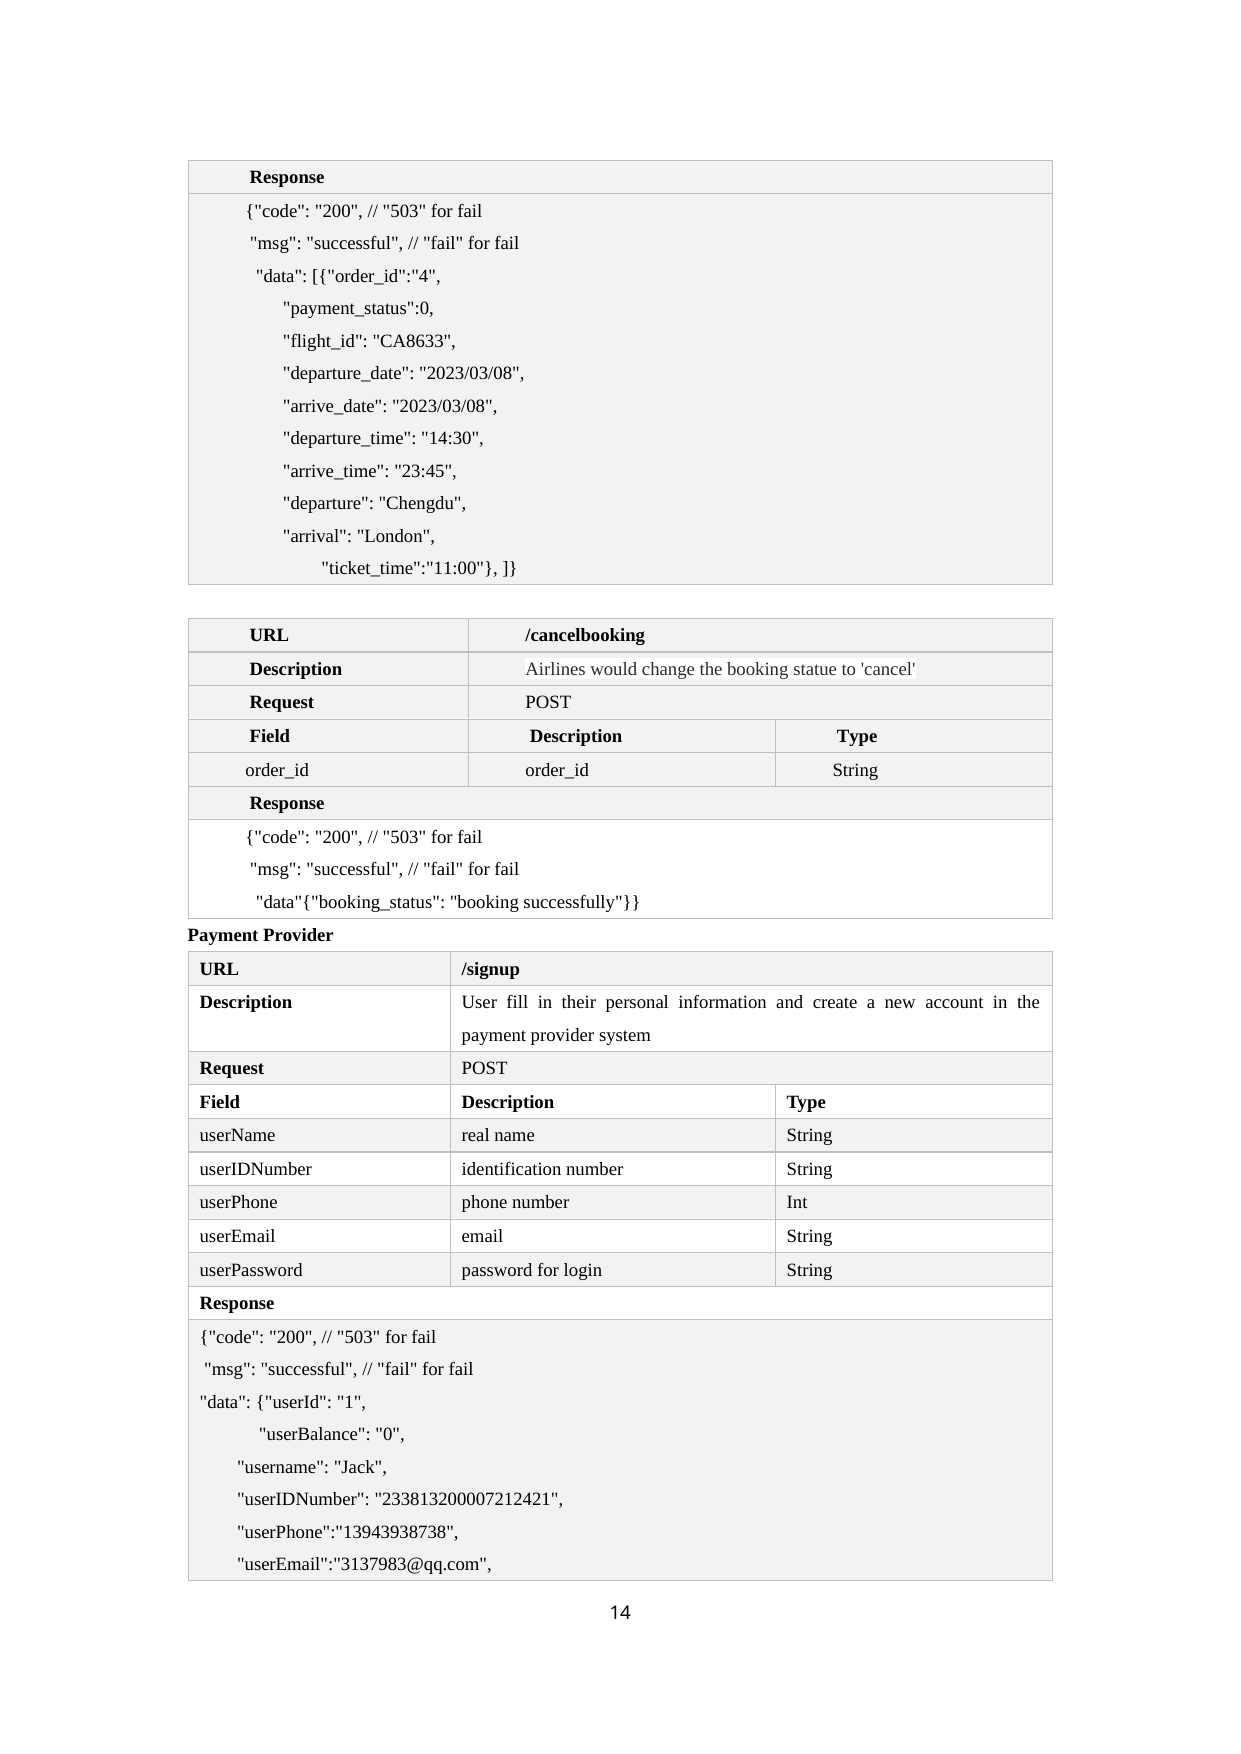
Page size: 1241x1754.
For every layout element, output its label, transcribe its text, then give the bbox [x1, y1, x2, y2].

table_cell Request [189, 686, 468, 718]
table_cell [189, 1320, 1052, 1580]
table_header URL [189, 619, 468, 651]
table_cell email [451, 1220, 775, 1252]
table_cell User fill in their personal information and create a new account in the payment provider system [451, 986, 1052, 1051]
table_cell {"code": "200", // "503" for fail "msg": "successful", // "fail" for fail "data"{"booking_status": "booking successfully"}} [189, 820, 1052, 918]
table_cell String [776, 1220, 1052, 1252]
table_cell POST [451, 1052, 1052, 1084]
table_cell Response [189, 787, 1052, 819]
table_cell Field [189, 1085, 450, 1118]
table_cell userPassword [189, 1253, 450, 1286]
table_cell String [776, 1253, 1052, 1286]
table_cell String [776, 753, 1052, 786]
table_cell Description [189, 986, 450, 1051]
table_cell Description [189, 653, 468, 685]
table_cell password for login [451, 1253, 775, 1286]
table_header /cancelbooking [469, 619, 1052, 651]
table_header /signup [451, 952, 1052, 985]
table_cell Request [189, 1052, 450, 1084]
table_cell Description [451, 1085, 775, 1118]
table_cell phone number [451, 1186, 775, 1218]
table_cell userName [189, 1119, 450, 1151]
table_cell Int [776, 1186, 1052, 1218]
table_cell String [776, 1153, 1052, 1185]
table_cell Type [776, 720, 1052, 752]
table_cell Response [189, 1287, 1052, 1319]
table_header URL [189, 952, 450, 985]
table_cell identification number [451, 1153, 775, 1185]
table_cell Field [189, 720, 468, 752]
table_cell String [776, 1119, 1052, 1151]
subtitle Payment Provider [187, 919, 1053, 951]
table_cell userIDNumber [189, 1153, 450, 1185]
table_cell Response [189, 161, 1052, 193]
table_cell real name [451, 1119, 775, 1151]
table_cell {"code": "200", // "503" for fail "msg": "successful", // "fail" for fail "data": [{"order_id":"4", "payment_status":0, "flight_id": "CA8633", "departure_date": "2023/03/08", "arrive_date": "2023/03/08", "departure_time": "14:30", "arrive_time": "23:45", "departure": "Chengdu", "arrival": "London", "ticket_time":"11:00"}, ]} [189, 194, 1052, 584]
table_cell Type [776, 1085, 1052, 1118]
table_cell Description [469, 720, 775, 752]
table_cell POST [469, 686, 1052, 718]
table_cell order_id [469, 753, 775, 786]
table_cell Airlines would change the booking statue to 'cancel' [469, 653, 1052, 685]
table_cell userEmail [189, 1220, 450, 1252]
table_cell userPhone [189, 1186, 450, 1218]
table_cell order_id [189, 753, 468, 786]
